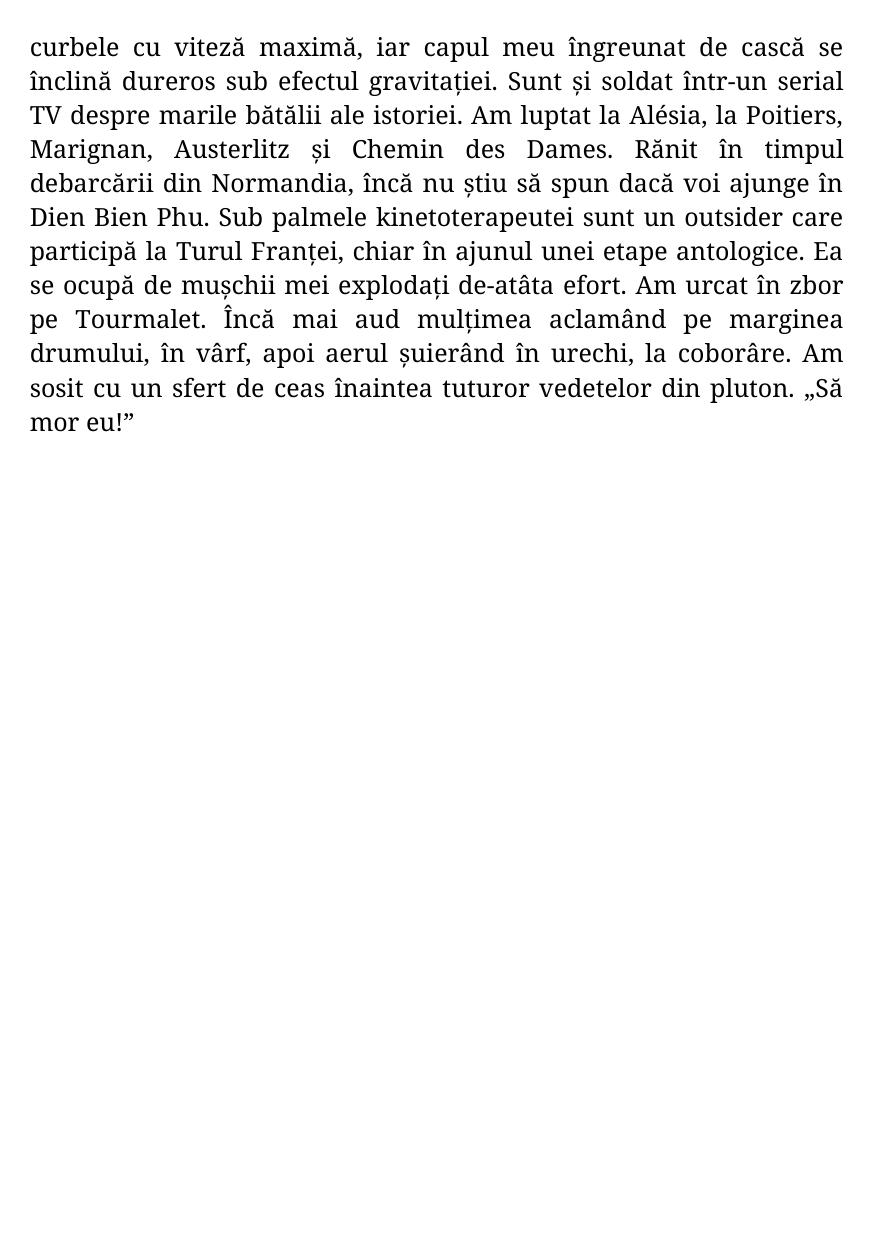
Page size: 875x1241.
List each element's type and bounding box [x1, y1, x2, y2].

text [29, 29, 844, 438]
